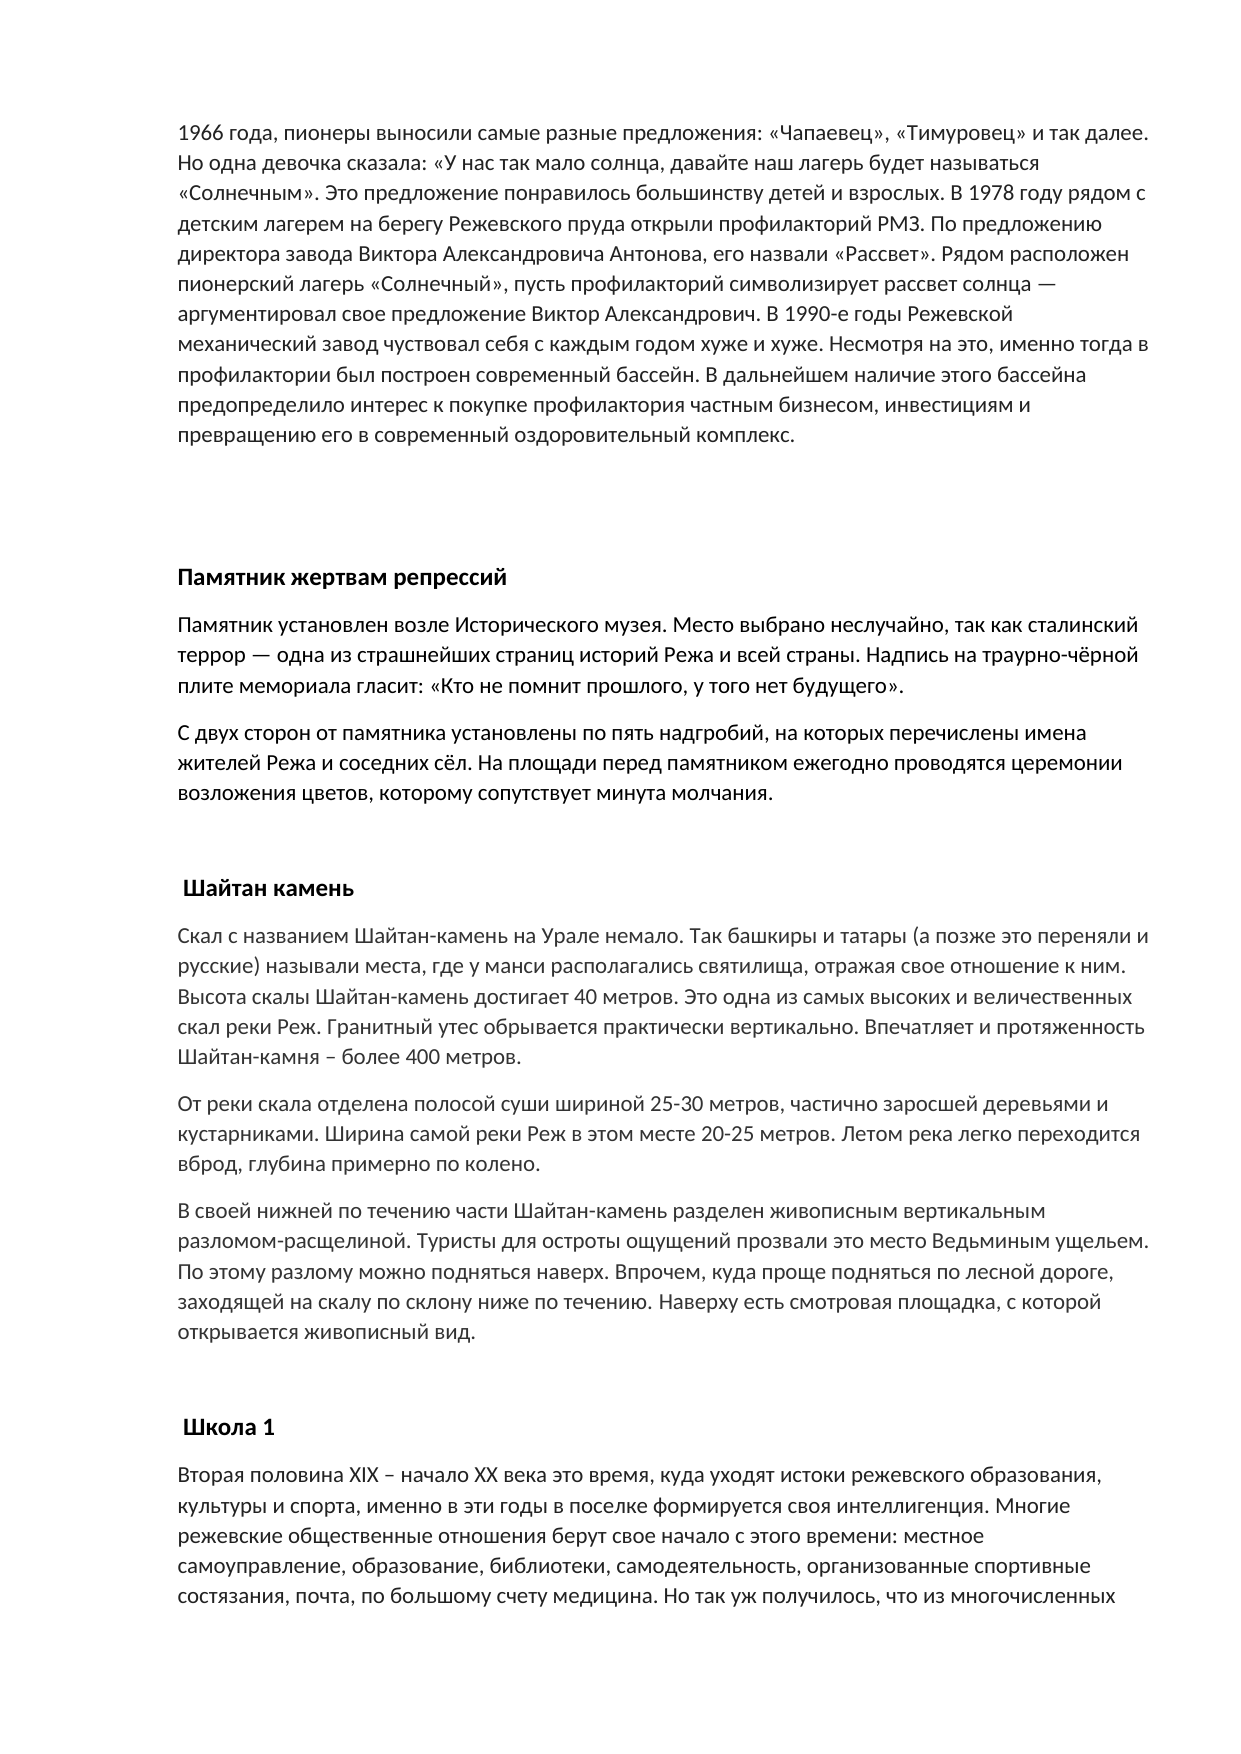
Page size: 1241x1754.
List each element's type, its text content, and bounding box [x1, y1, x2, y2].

text Школа 1 [177, 1411, 1152, 1442]
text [177, 1461, 1152, 1609]
text От реки скала отделена полосой суши шириной 25-30 метров, частично заросшей деревьями и кустарниками. Ширина самой реки Реж в этом месте 20-25 метров. Летом река легко переходится вброд, глубина примерно по колено. [177, 1089, 1152, 1178]
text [177, 118, 1152, 448]
text Скал с названием Шайтан-камень на Урале немало. Так башкиры и татары (а позже это переняли и русские) называли места, где у манси располагались святилища, отражая свое отношение к ним. Высота скалы Шайтан-камень достигает 40 метров. Это одна из самых высоких и величественных скал реки Реж. Гранитный утес обрывается практически вертикально. Впечатляет и протяженность Шайтан-камня – более 400 метров. [177, 921, 1152, 1070]
text Памятник жертвам репрессий [177, 561, 1152, 591]
text Памятник установлен возле Исторического музея. Место выбрано неслучайно, так как сталинский террор — одна из страшнейших страниц историй Режа и всей страны. Надпись на траурно-чёрной плите мемориала гласит: «Кто не помнит прошлого, у того нет будущего». [177, 610, 1152, 699]
text С двух сторон от памятника установлены по пять надгробий, на которых перечислены имена жителей Режа и соседних сёл. На площади перед памятником ежегодно проводятся церемонии возложения цветов, которому сопутствует минута молчания. [177, 718, 1152, 806]
text В своей нижней по течению части Шайтан-камень разделен живописным вертикальным разломом-расщелиной. Туристы для остроты ощущений прозвали это место Ведьминым ущельем. По этому разлому можно подняться наверх. Впрочем, куда проще подняться по лесной дороге, заходящей на скалу по склону ниже по течению. Наверху есть смотровая площадка, с которой открывается живописный вид. [177, 1196, 1152, 1345]
text Шайтан камень [177, 872, 1152, 902]
